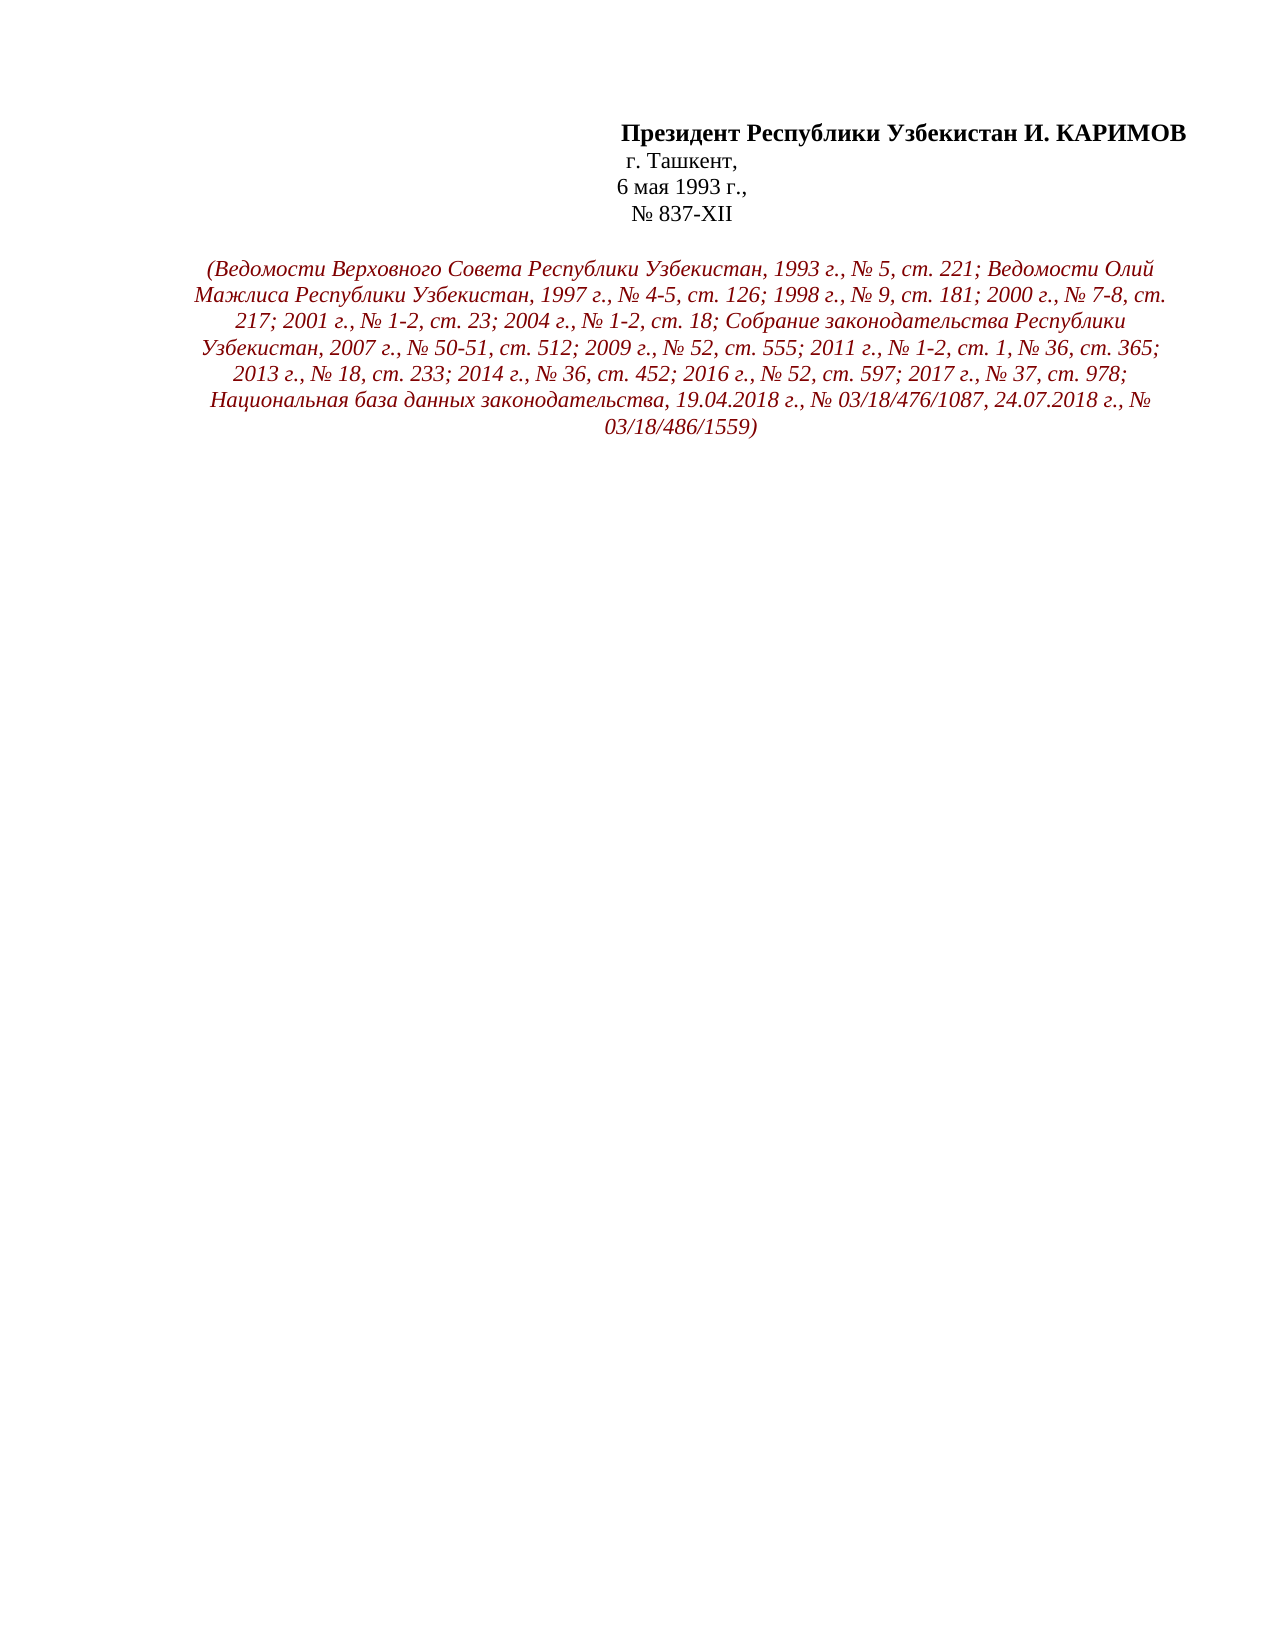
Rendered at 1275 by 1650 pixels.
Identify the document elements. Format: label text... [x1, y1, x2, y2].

text № 837-XII [177, 199, 1186, 226]
text (Ведомости Верховного Совета Республики Узбекистан, 1993 г., № 5, ст. 221; Ведомости Олий Мажлиса Республики Узбекистан, 1997 г., № 4-5, ст. 126; 1998 г., № 9, ст. 181; 2000 г., № 7-8, ст. 217; 2001 г., № 1-2, ст. 23; 2004 г., № 1-2, ст. 18; Собрание законодательства Республики Узбекистан, 2007 г., № 50-51, ст. 512; 2009 г., № 52, ст. 555; 2011 г., № 1-2, ст. 1, № 36, ст. 365; 2013 г., № 18, ст. 233; 2014 г., № 36, ст. 452; 2016 г., № 52, ст. 597; 2017 г., № 37, ст. 978; Национальная база данных законодательства, 19.04.2018 г., № 03/18/476/1087, 24.07.2018 г., № 03/18/486/1559) [177, 255, 1186, 439]
text г. Ташкент, [177, 147, 1186, 173]
text Президент Республики Узбекистан И. КАРИМОВ [177, 118, 1186, 147]
text 6 мая 1993 г., [177, 173, 1186, 199]
